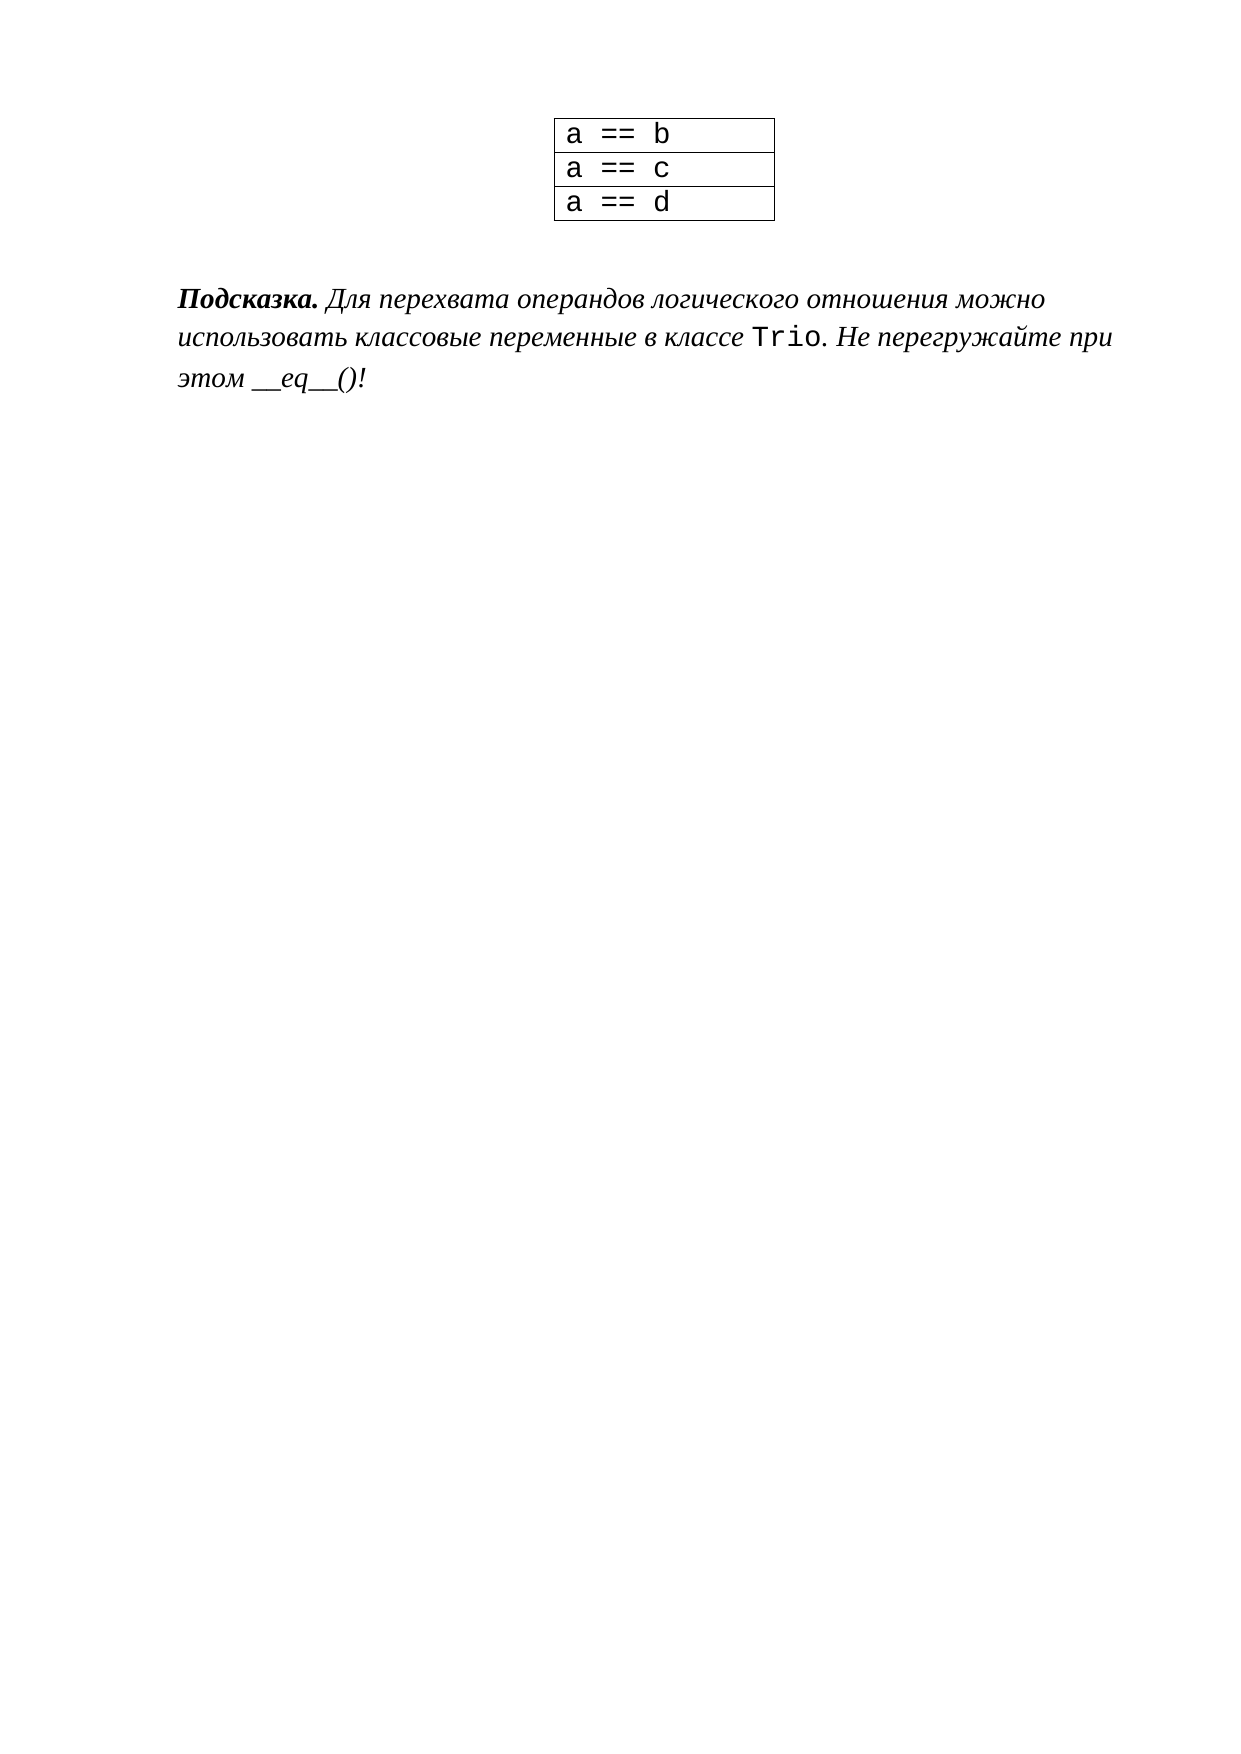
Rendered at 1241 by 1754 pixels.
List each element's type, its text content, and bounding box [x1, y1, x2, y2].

table_cell a == d [555, 187, 774, 220]
table_cell a == b [555, 119, 774, 152]
table_cell a == c [555, 153, 774, 186]
text Подсказка. Для перехвата операндов логического отношения можно использовать классовые переменные в классе Trio. Не перегружайте при этом __eq__()! [177, 281, 1152, 394]
